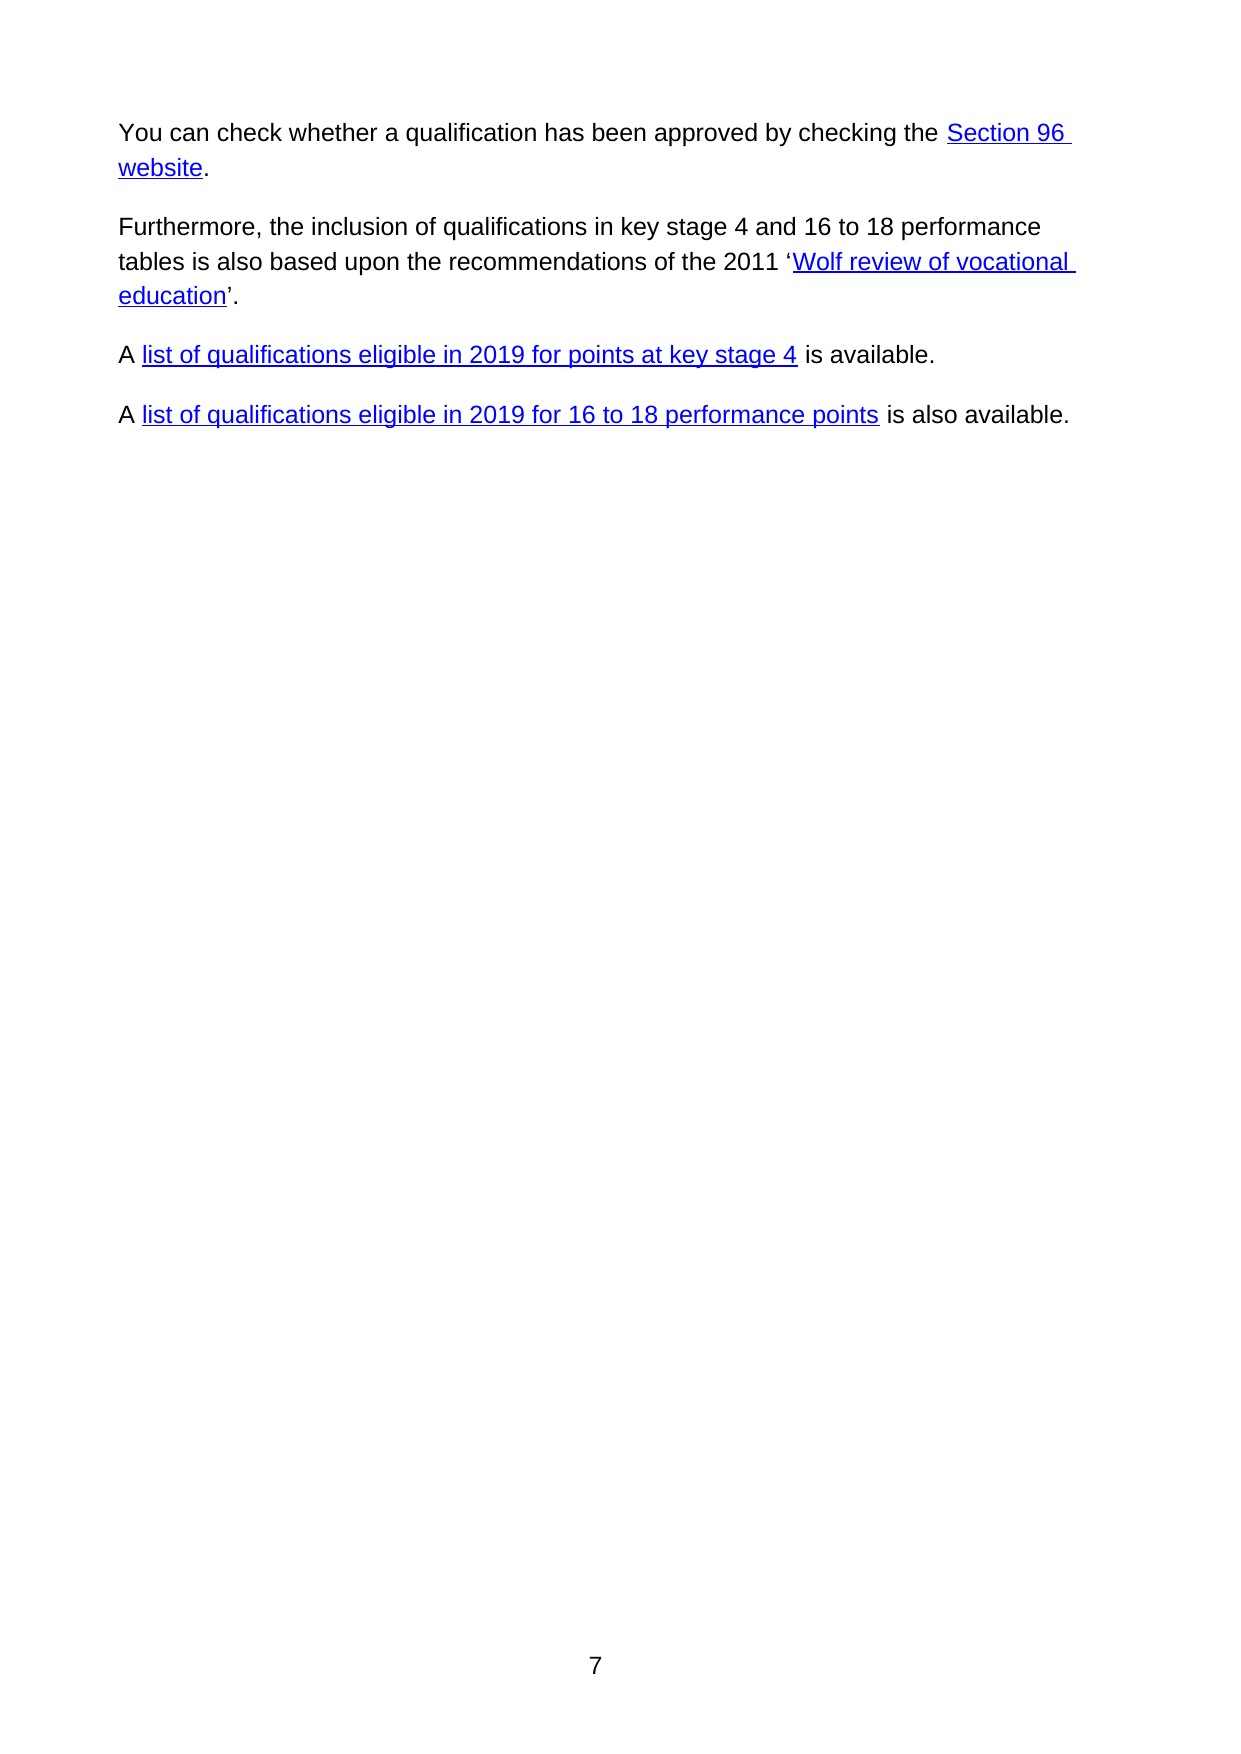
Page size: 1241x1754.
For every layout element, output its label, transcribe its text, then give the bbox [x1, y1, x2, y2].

text A list of qualifications eligible in 2019 for points at key stage 4 is available. [118, 341, 1087, 369]
text A list of qualifications eligible in 2019 for 16 to 18 performance points is also available. [118, 400, 1087, 429]
text Furthermore, the inclusion of qualifications in key stage 4 and 16 to 18 performance tables is also based upon the recommendations of the 2011 ‘Wolf review of vocational education’. [118, 212, 1087, 310]
text You can check whether a qualification has been approved by checking the Section 96 website. [118, 118, 1087, 181]
